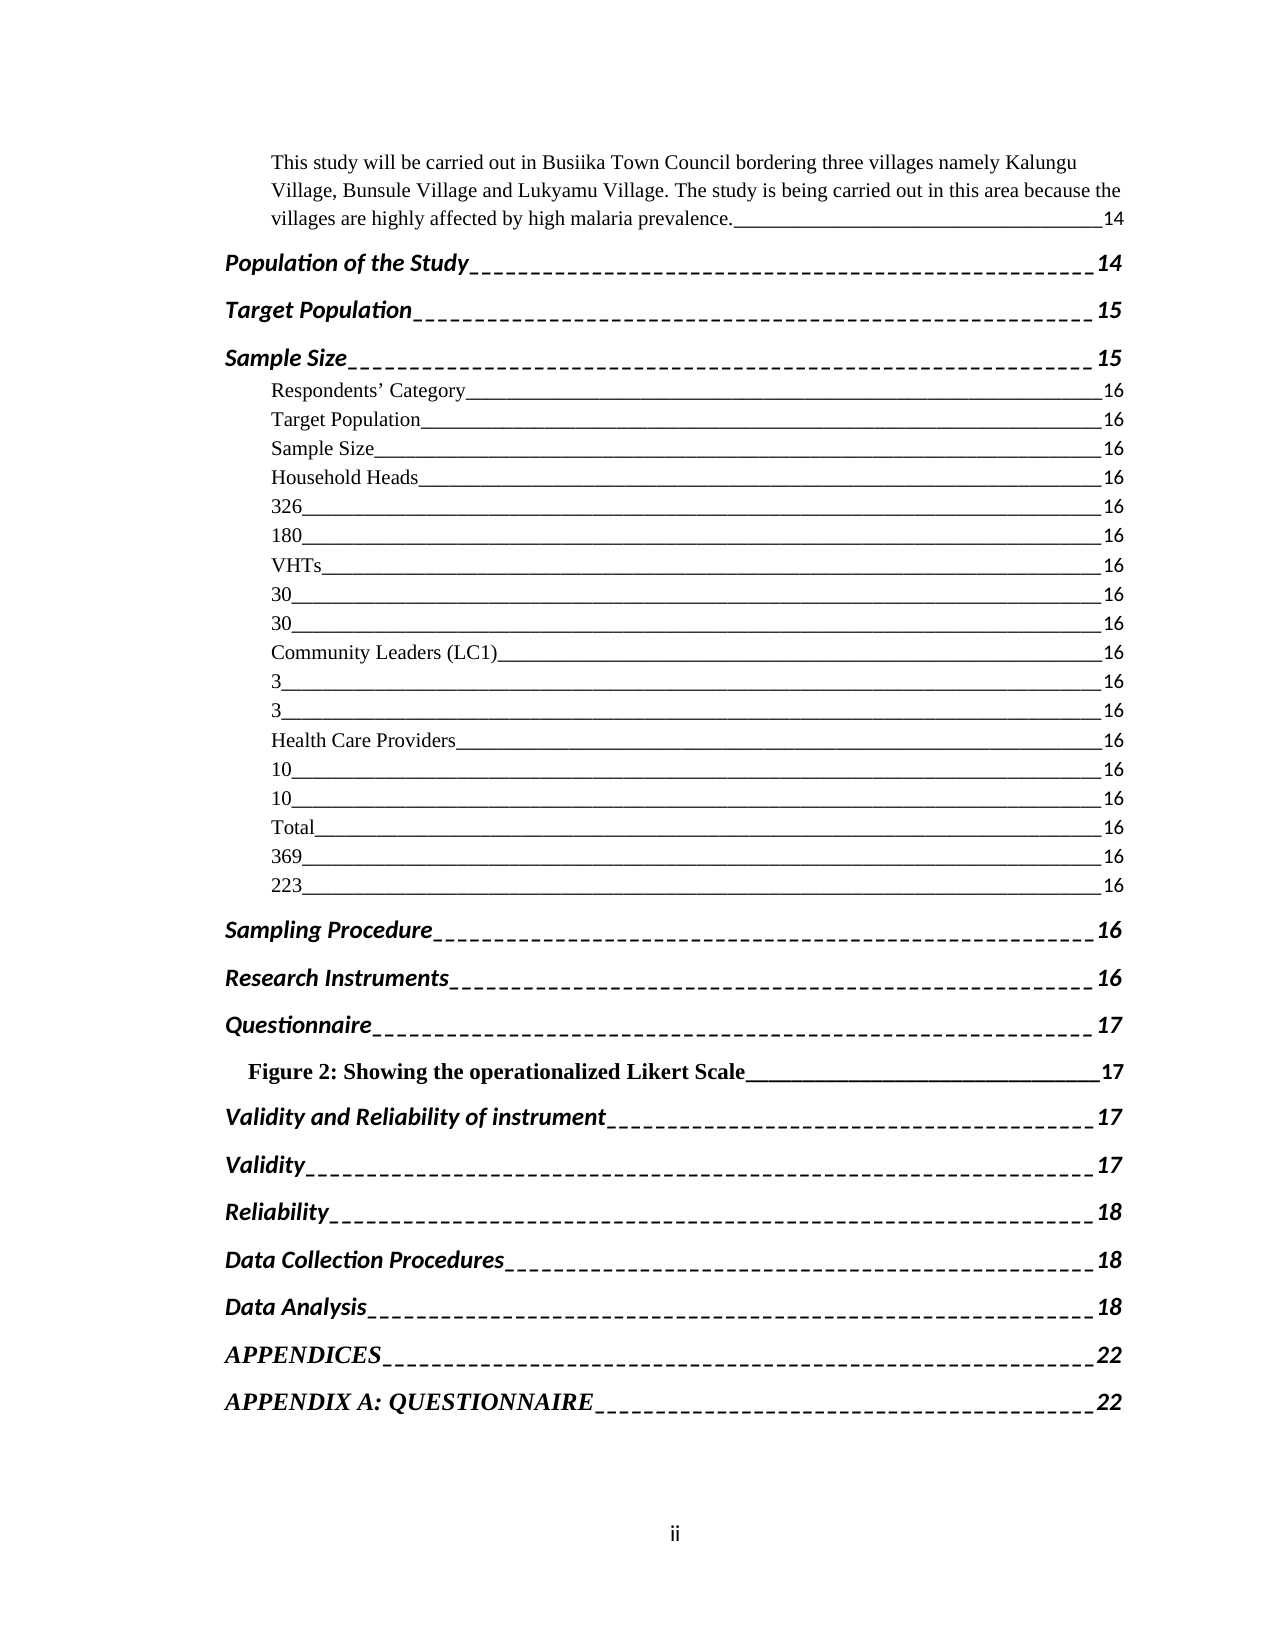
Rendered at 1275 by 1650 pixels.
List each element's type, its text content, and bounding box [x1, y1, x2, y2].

text Figure 2: Showing the operationalized Likert Scale 17 [248, 1057, 1125, 1085]
text 10 16 [271, 756, 1125, 781]
text 10 16 [271, 785, 1125, 811]
text 30 16 [271, 610, 1125, 636]
text 369 16 [271, 843, 1125, 869]
text Reliability 18 [225, 1197, 1125, 1227]
text Total 16 [271, 814, 1125, 840]
text Respondents’ Category 16 [271, 377, 1125, 402]
text This study will be carried out in Busiika Town Council bordering three villages namely Kalungu Village, Bunsule Village and Lukyamu Village. The study is being carried out in this area because the villages are highly affected by high malaria prevalence. 14 [271, 150, 1125, 231]
text 326 16 [271, 493, 1125, 519]
text APPENDICES 22 [225, 1339, 1125, 1369]
text Data Collection Procedures 18 [225, 1244, 1125, 1274]
text Target Population 15 [225, 294, 1125, 325]
text 30 16 [271, 581, 1125, 606]
text Population of the Study 14 [225, 247, 1125, 277]
text Target Population 16 [271, 406, 1125, 431]
text VHTs 16 [271, 552, 1125, 577]
text 180 16 [271, 523, 1125, 548]
text Household Heads 16 [271, 464, 1125, 490]
text Validity and Reliability of instrument 17 [225, 1102, 1125, 1132]
text Data Analysis 18 [225, 1292, 1125, 1322]
text 3 16 [271, 668, 1125, 694]
text Questionnaire 17 [225, 1009, 1125, 1040]
text Validity 17 [225, 1149, 1125, 1179]
text APPENDIX A: QUESTIONNAIRE 22 [225, 1387, 1125, 1417]
text Health Care Providers 16 [271, 727, 1125, 752]
text Research Instruments 16 [225, 962, 1125, 992]
text Community Leaders (LC1) 16 [271, 639, 1125, 665]
text Sampling Procedure 16 [225, 914, 1125, 945]
text Sample Size 15 [225, 342, 1125, 372]
text 223 16 [271, 873, 1125, 898]
text Sample Size 16 [271, 435, 1125, 461]
text 3 16 [271, 698, 1125, 723]
